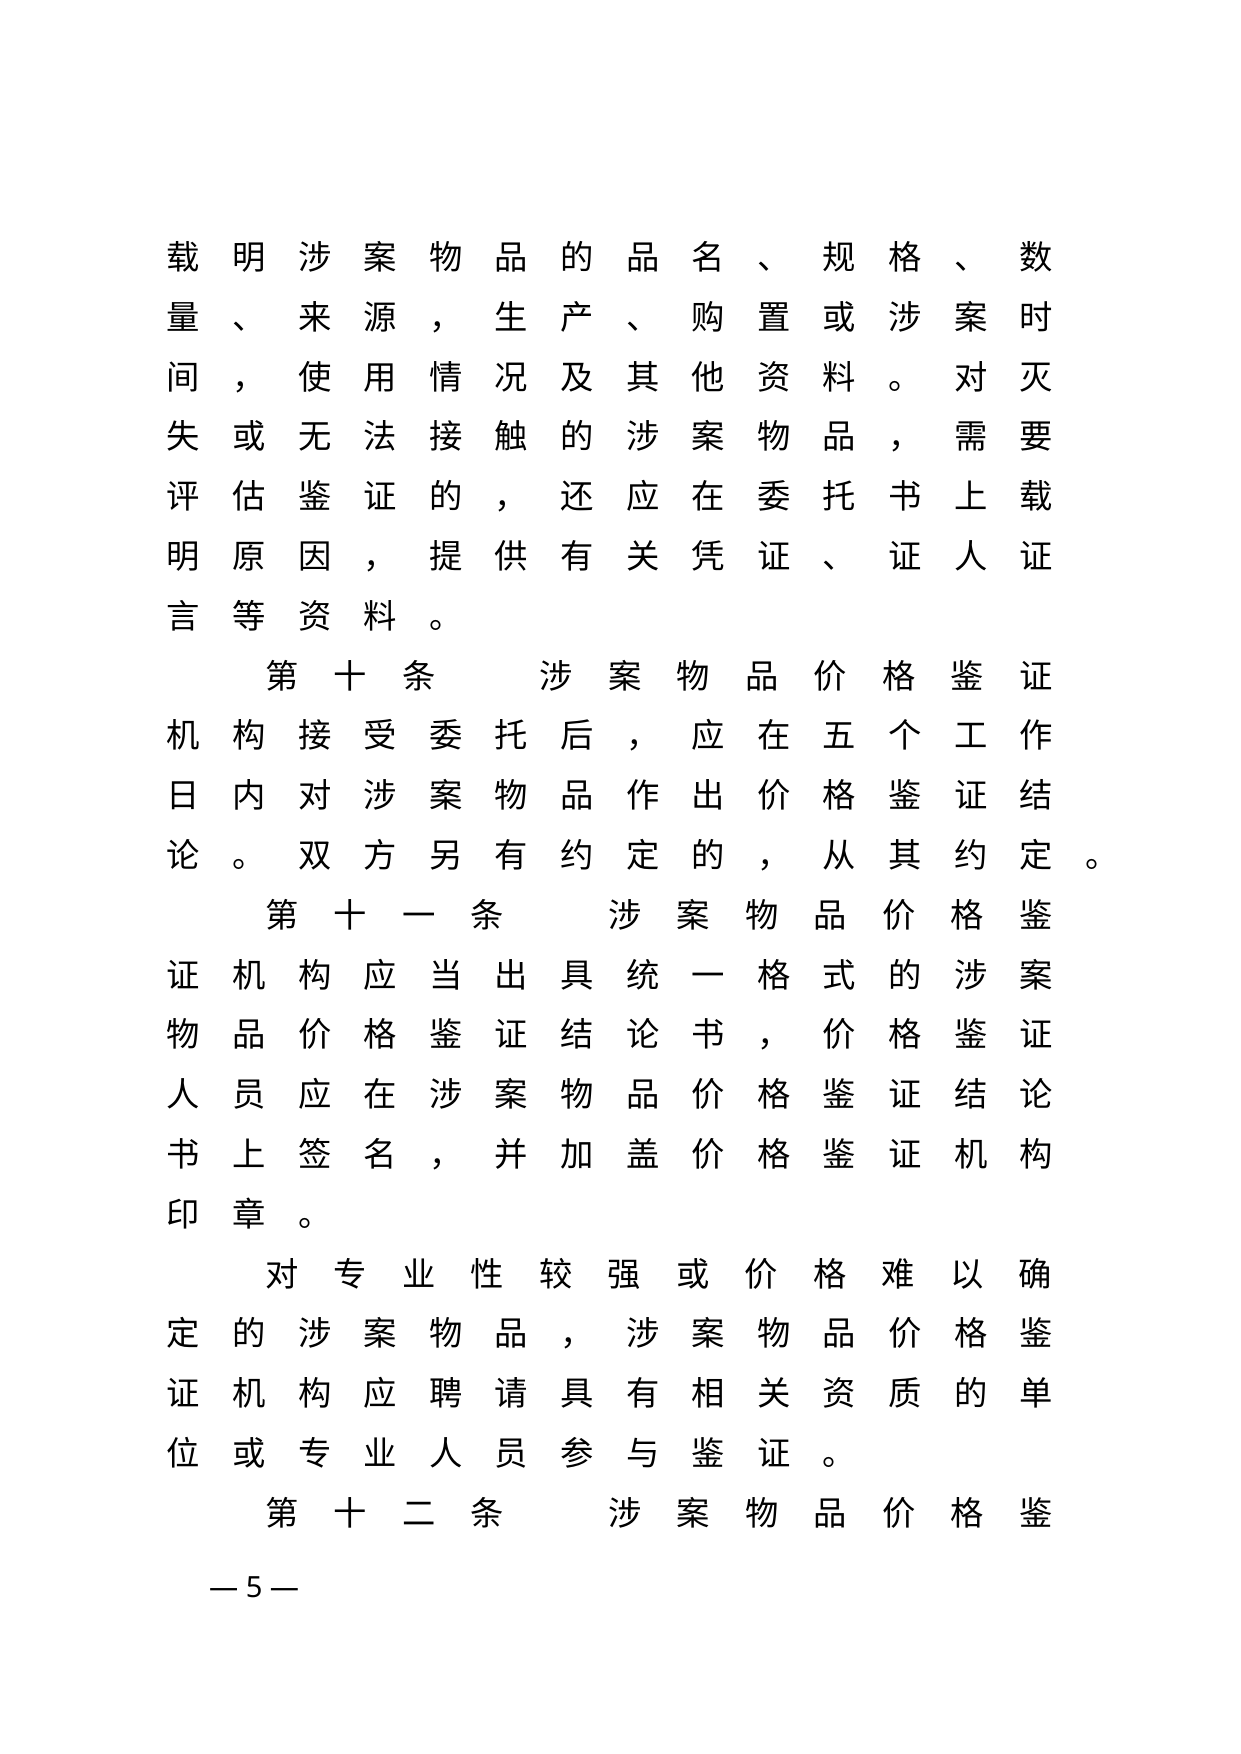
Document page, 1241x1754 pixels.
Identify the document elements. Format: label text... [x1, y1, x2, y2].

text 第十一条 涉案物品价格鉴证机构应当出具统一格式的涉案物品价格鉴证结论书，价格鉴证人员应在涉案物品价格鉴证结论书上签名，并加盖价格鉴证机构印章。 [167, 883, 1085, 1242]
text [167, 1481, 1085, 1541]
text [167, 225, 1085, 644]
text 对专业性较强或价格难以确定的涉案物品，涉案物品价格鉴证机构应聘请具有相关资质的单位或专业人员参与鉴证。 [167, 1242, 1085, 1481]
text 第十条 涉案物品价格鉴证机构接受委托后，应在五个工作日内对涉案物品作出价格鉴证结论。双方另有约定的，从其约定。 [167, 644, 1085, 883]
